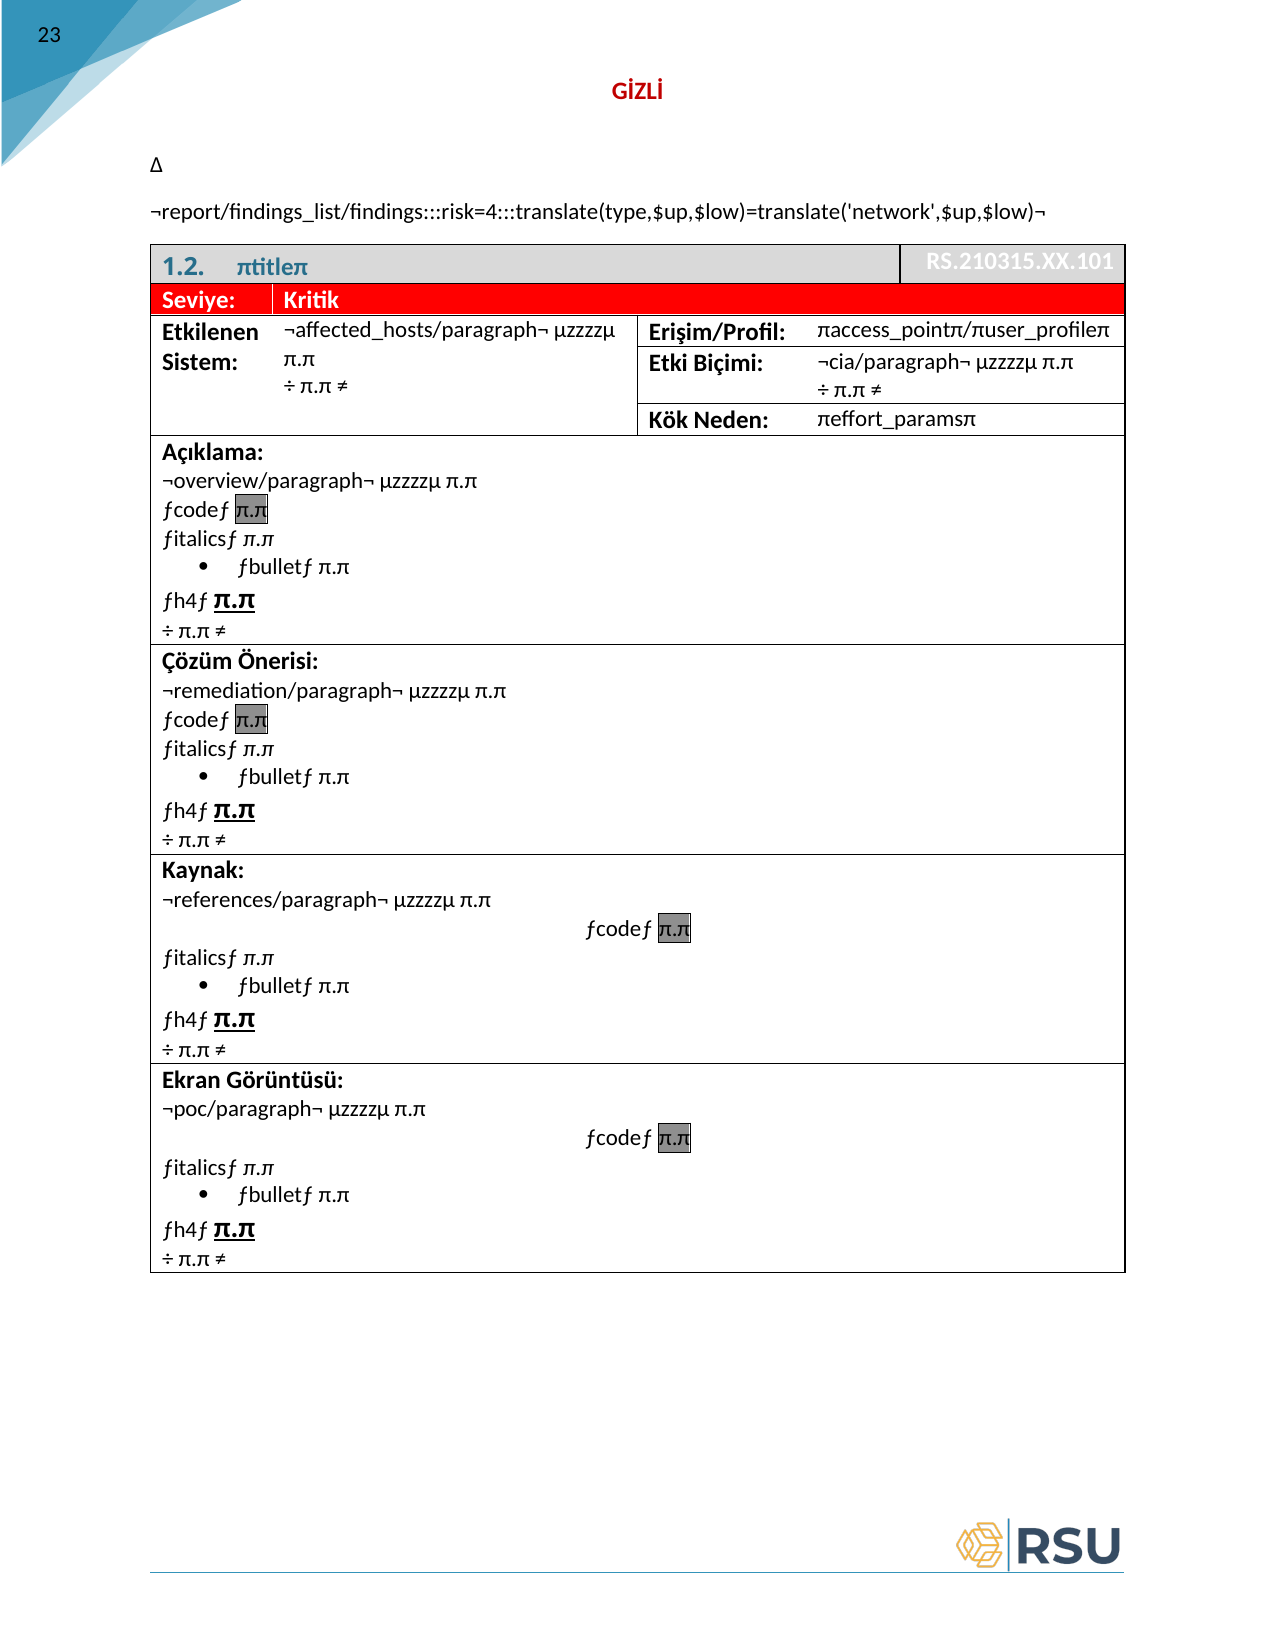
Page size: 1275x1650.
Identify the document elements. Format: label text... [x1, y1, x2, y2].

table_cell Etkilenen Sistem: [151, 316, 272, 435]
table_cell Açıklama: ¬overview/paragraph¬ µzzzzµ π.π ƒcodeƒ π.π ƒitalicsƒ π.π ƒbulletƒ π.π ƒh4ƒ π.π ÷ π.π ≠ [151, 436, 1124, 644]
table_cell Kök Neden: [638, 404, 806, 435]
text ¬report/findings_list/findings:::risk=4:::translate(type,$up,$low)=translate('network',$up,$low)¬ [150, 197, 1125, 225]
table_cell Seviye: [151, 284, 272, 314]
picture [1, 0, 244, 168]
table_cell πaccess_pointπ/πuser_profileπ [806, 316, 1124, 346]
table_cell ¬affected_hosts/paragraph¬ µzzzzµ π.π ÷ π.π ≠ [273, 316, 637, 435]
table_cell Çözüm Önerisi: ¬remediation/paragraph¬ µzzzzµ π.π ƒcodeƒ π.π ƒitalicsƒ π.π ƒbulletƒ π.π ƒh4ƒ π.π ÷ π.π ≠ [151, 645, 1124, 853]
table_cell Erişim/Profil: [638, 316, 806, 346]
table_header πtitleπ [151, 245, 899, 283]
table_cell Ekran Görüntüsü: ¬poc/paragraph¬ µzzzzµ π.π ƒcodeƒ π.π ƒitalicsƒ π.π ƒbulletƒ π.π ƒh4ƒ π.π ÷ π.π ≠ [151, 1064, 1124, 1272]
picture [953, 1516, 1125, 1573]
table_cell Kaynak: ¬references/paragraph¬ µzzzzµ π.π ƒcodeƒ π.π ƒitalicsƒ π.π ƒbulletƒ π.π ƒh4ƒ π.π ÷ π.π ≠ [151, 855, 1124, 1063]
table_cell Kritik [273, 284, 1124, 314]
table_header RS.210315.XX.101 [901, 245, 1124, 283]
text ∆ [150, 150, 1125, 178]
table_cell Etki Biçimi: [638, 347, 806, 403]
table_cell πeffort_paramsπ [806, 404, 1124, 435]
table_cell ¬cia/paragraph¬ µzzzzµ π.π ÷ π.π ≠ [806, 347, 1124, 403]
